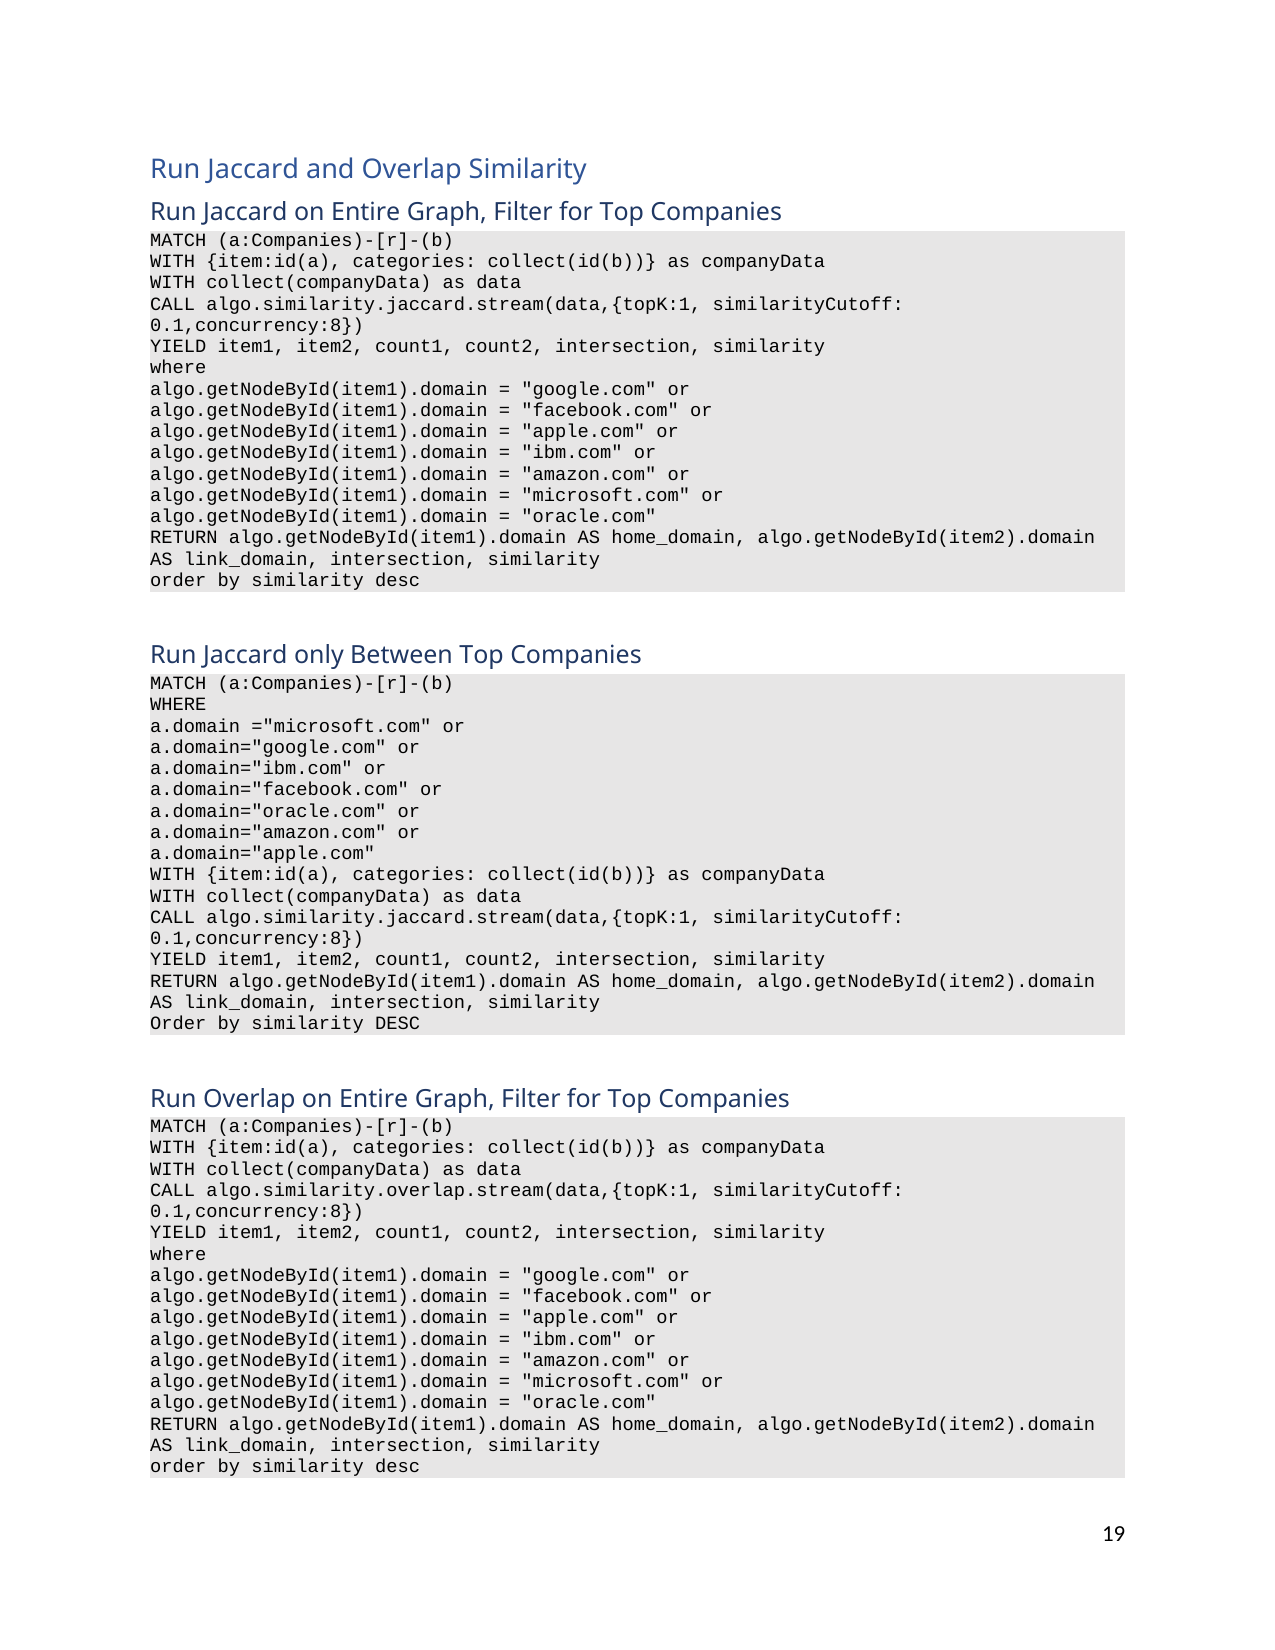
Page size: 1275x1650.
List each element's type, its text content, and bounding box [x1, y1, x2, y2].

text CALL algo.similarity.jaccard.stream(data,{topK:1, similarityCutoff: 0.1,concurrency:8}) [150, 908, 1125, 950]
text WITH collect(companyData) as data [150, 273, 1125, 294]
text WITH {item:id(a), categories: collect(id(b))} as companyData [150, 252, 1125, 273]
text Order by similarity DESC [150, 1014, 1125, 1035]
text WITH collect(companyData) as data [150, 1159, 1125, 1181]
text YIELD item1, item2, count1, count2, intersection, similarity [150, 950, 1125, 971]
text YIELD item1, item2, count1, count2, intersection, similarity [150, 337, 1125, 358]
text a.domain="oracle.com" or [150, 801, 1125, 823]
text order by similarity desc [150, 571, 1125, 592]
text algo.getNodeById(item1).domain = "amazon.com" or [150, 1351, 1125, 1372]
text CALL algo.similarity.overlap.stream(data,{topK:1, similarityCutoff: 0.1,concurrency:8}) [150, 1181, 1125, 1223]
text algo.getNodeById(item1).domain = "google.com" or [150, 1266, 1125, 1287]
text a.domain="ibm.com" or [150, 759, 1125, 780]
text WITH collect(companyData) as data [150, 886, 1125, 908]
text WITH {item:id(a), categories: collect(id(b))} as companyData [150, 1138, 1125, 1159]
text a.domain ="microsoft.com" or [150, 716, 1125, 738]
text a.domain="apple.com" [150, 844, 1125, 865]
text algo.getNodeById(item1).domain = "microsoft.com" or [150, 486, 1125, 507]
text RETURN algo.getNodeById(item1).domain AS home_domain, algo.getNodeById(item2).domain AS link_domain, intersection, similarity [150, 971, 1125, 1014]
text a.domain="facebook.com" or [150, 780, 1125, 801]
text WHERE [150, 695, 1125, 716]
text a.domain="amazon.com" or [150, 823, 1125, 844]
text algo.getNodeById(item1).domain = "facebook.com" or [150, 401, 1125, 422]
subtitle Run Jaccard only Between Top Companies [150, 637, 1125, 671]
subtitle Run Overlap on Entire Graph, Filter for Top Companies [150, 1080, 1125, 1114]
text MATCH (a:Companies)-[r]-(b) [150, 674, 1125, 695]
text a.domain="google.com" or [150, 738, 1125, 759]
text algo.getNodeById(item1).domain = "facebook.com" or [150, 1287, 1125, 1308]
text CALL algo.similarity.jaccard.stream(data,{topK:1, similarityCutoff: 0.1,concurrency:8}) [150, 294, 1125, 337]
text order by similarity desc [150, 1457, 1125, 1478]
text WITH {item:id(a), categories: collect(id(b))} as companyData [150, 865, 1125, 886]
subtitle Run Jaccard and Overlap Similarity [150, 150, 1125, 187]
text algo.getNodeById(item1).domain = "apple.com" or [150, 422, 1125, 443]
text algo.getNodeById(item1).domain = "microsoft.com" or [150, 1372, 1125, 1393]
text algo.getNodeById(item1).domain = "amazon.com" or [150, 464, 1125, 486]
text algo.getNodeById(item1).domain = "apple.com" or [150, 1308, 1125, 1329]
text MATCH (a:Companies)-[r]-(b) [150, 1117, 1125, 1138]
text where [150, 1244, 1125, 1266]
text where [150, 358, 1125, 379]
text algo.getNodeById(item1).domain = "ibm.com" or [150, 443, 1125, 464]
text MATCH (a:Companies)-[r]-(b) [150, 231, 1125, 252]
text RETURN algo.getNodeById(item1).domain AS home_domain, algo.getNodeById(item2).domain AS link_domain, intersection, similarity [150, 1414, 1125, 1457]
text algo.getNodeById(item1).domain = "google.com" or [150, 379, 1125, 401]
text algo.getNodeById(item1).domain = "oracle.com" [150, 507, 1125, 528]
text RETURN algo.getNodeById(item1).domain AS home_domain, algo.getNodeById(item2).domain AS link_domain, intersection, similarity [150, 528, 1125, 571]
text algo.getNodeById(item1).domain = "ibm.com" or [150, 1329, 1125, 1351]
text YIELD item1, item2, count1, count2, intersection, similarity [150, 1223, 1125, 1244]
text algo.getNodeById(item1).domain = "oracle.com" [150, 1393, 1125, 1414]
subtitle Run Jaccard on Entire Graph, Filter for Top Companies [150, 194, 1125, 228]
